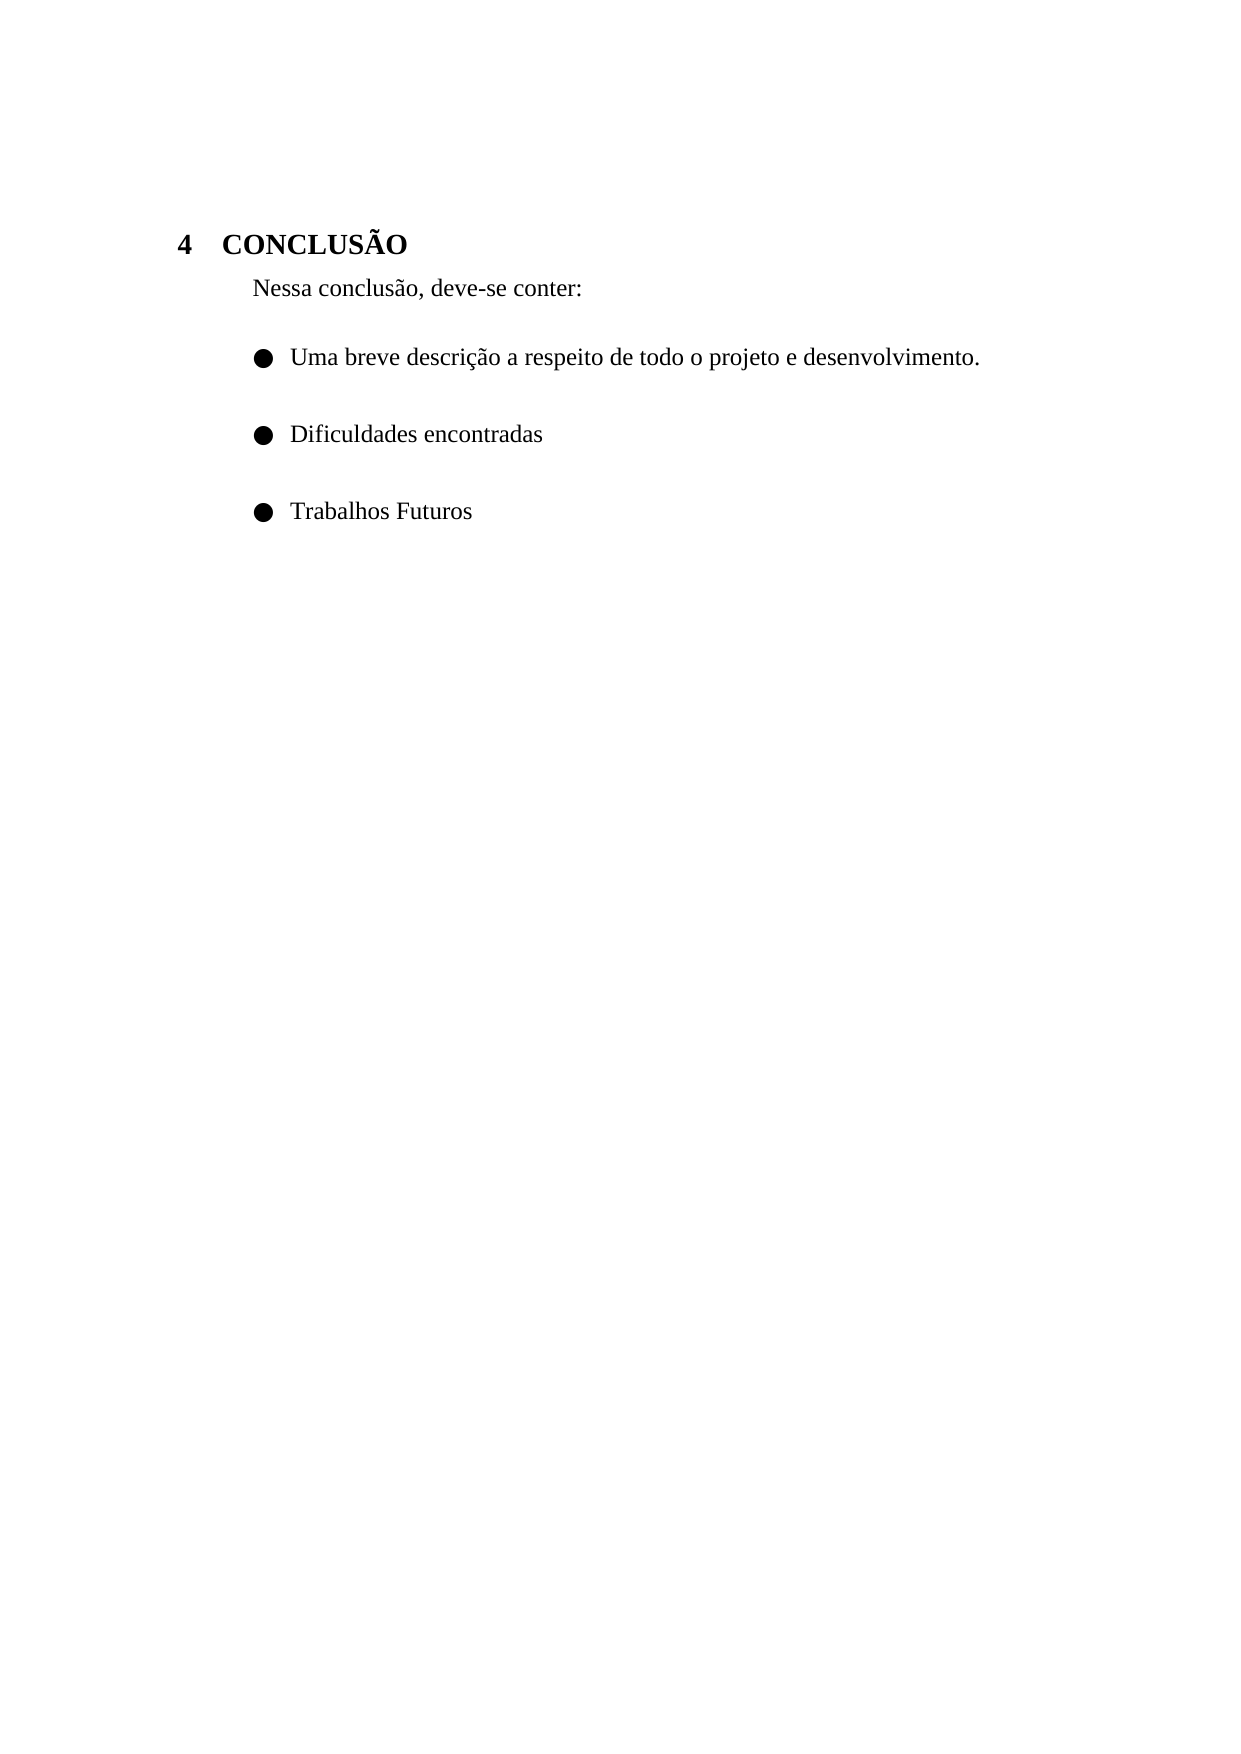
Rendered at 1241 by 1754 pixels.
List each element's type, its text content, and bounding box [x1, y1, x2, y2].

list Trabalhos Futuros [252, 483, 1122, 534]
subtitle CONCLUSÃO [177, 227, 1122, 261]
text Nessa conclusão, deve-se conter: [177, 273, 1122, 302]
list Dificuldades encontradas [252, 406, 1122, 457]
list Uma breve descrição a respeito de todo o projeto e desenvolvimento. [252, 329, 1122, 380]
